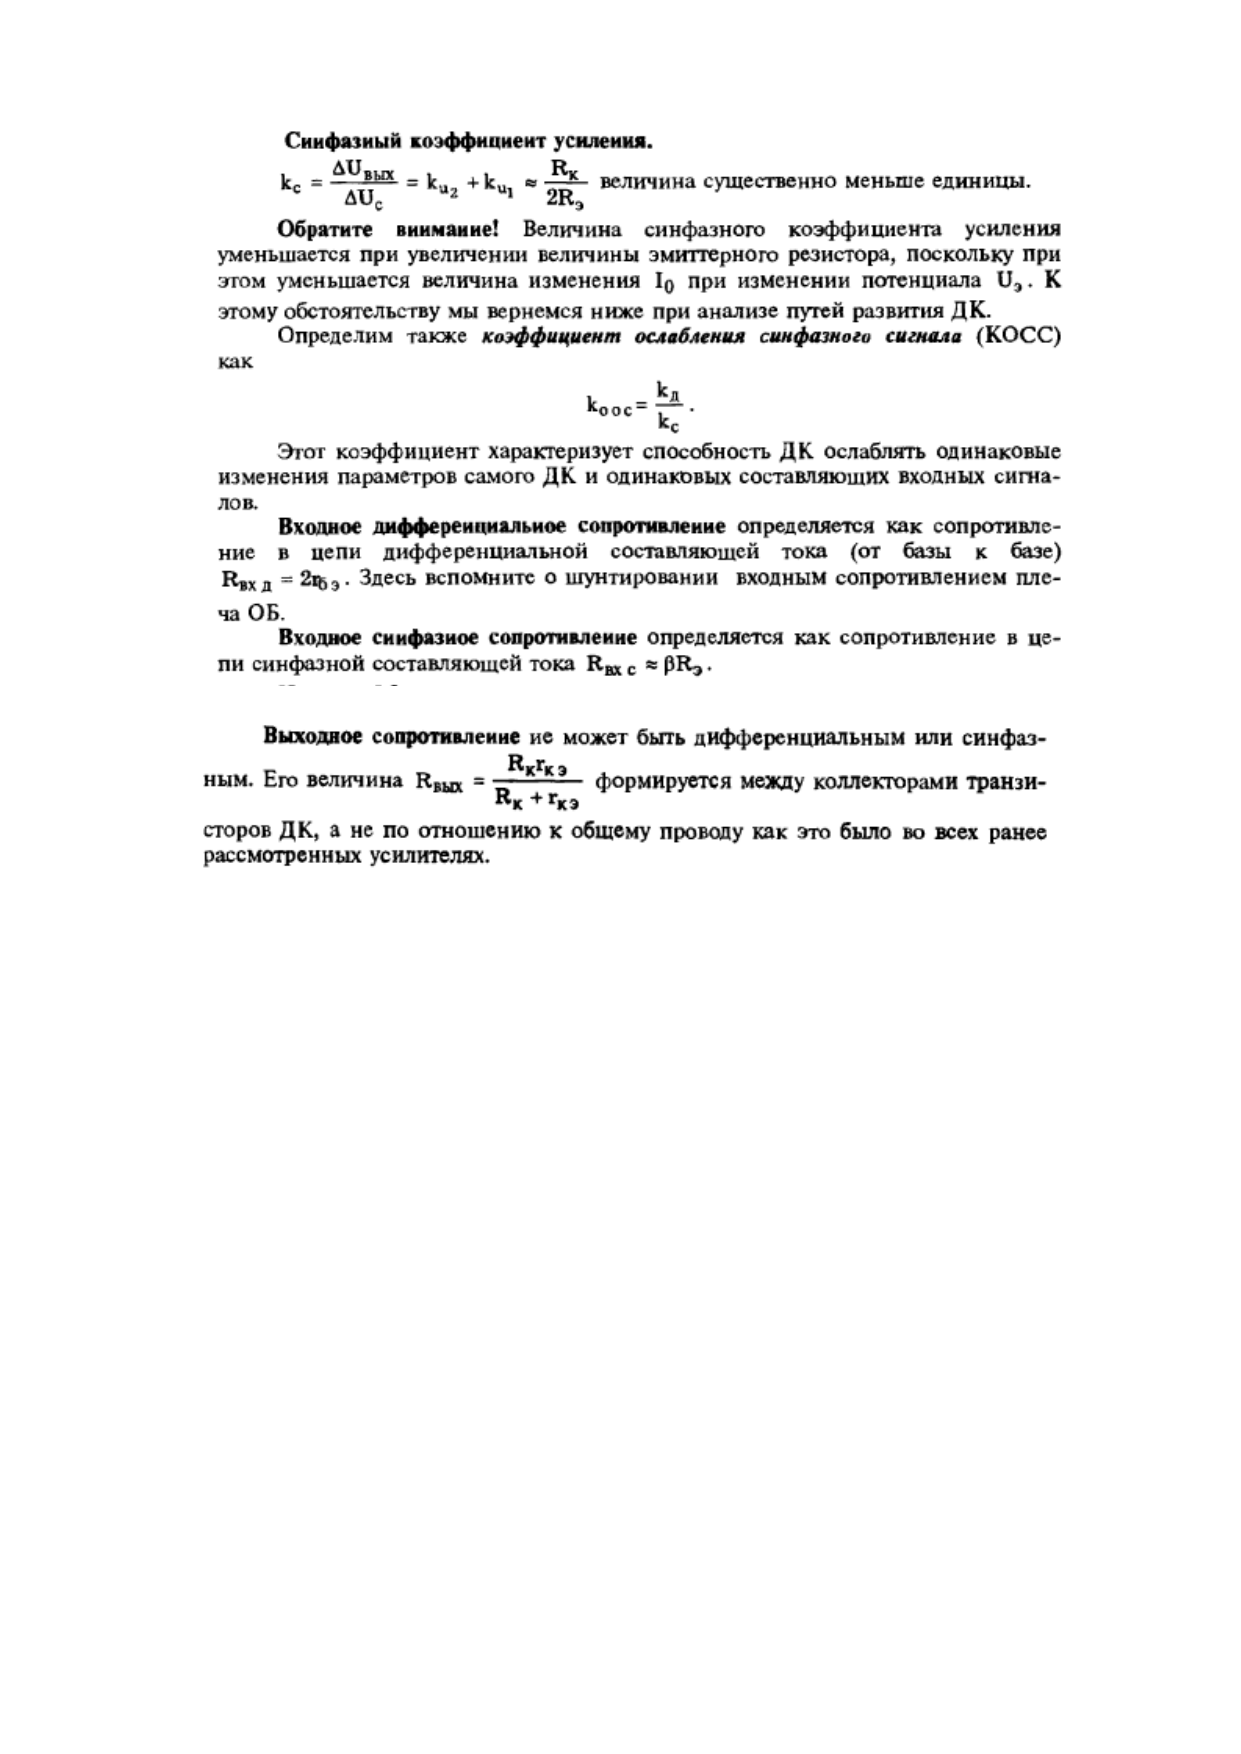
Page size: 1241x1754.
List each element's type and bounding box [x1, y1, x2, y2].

picture [177, 714, 1087, 887]
picture [177, 118, 1101, 686]
